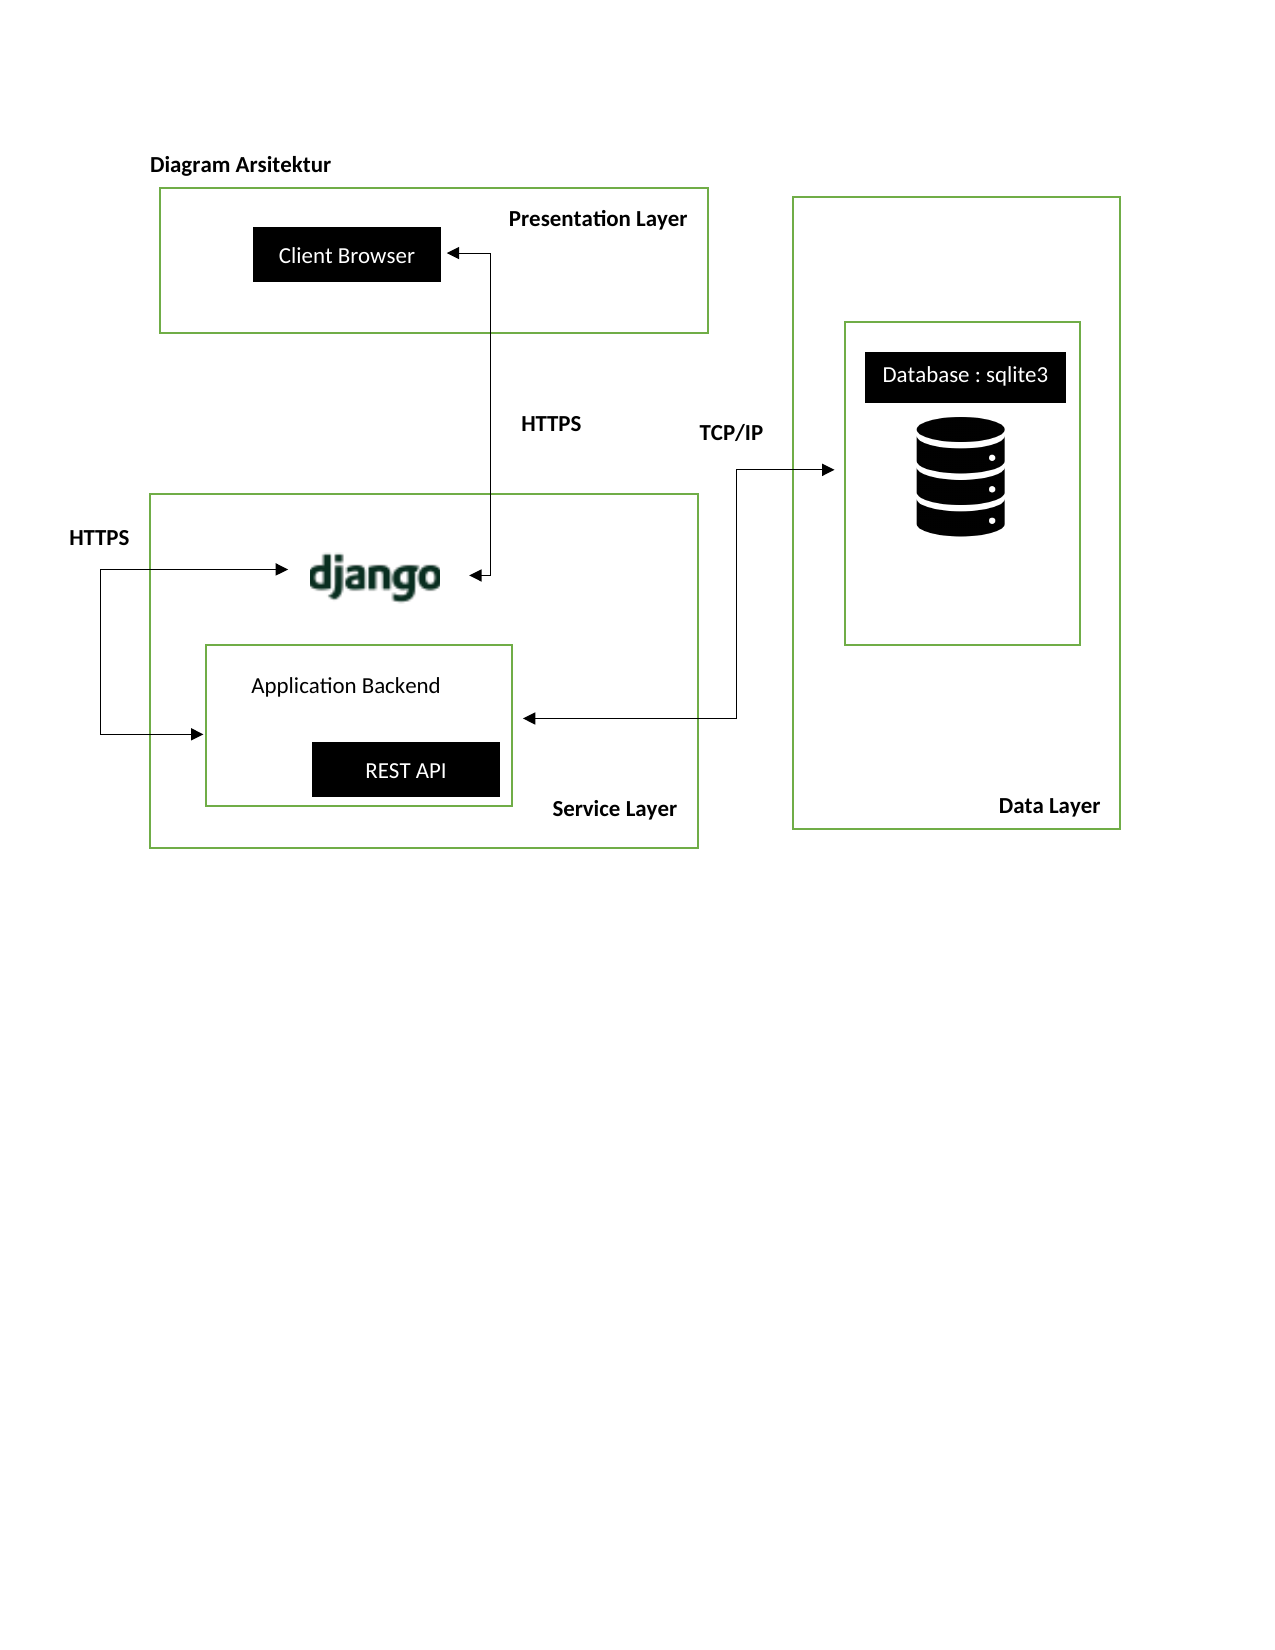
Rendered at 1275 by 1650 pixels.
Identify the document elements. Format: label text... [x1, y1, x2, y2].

text Diagram Arsitektur [150, 150, 1125, 178]
picture [308, 545, 440, 608]
picture [885, 401, 1035, 552]
